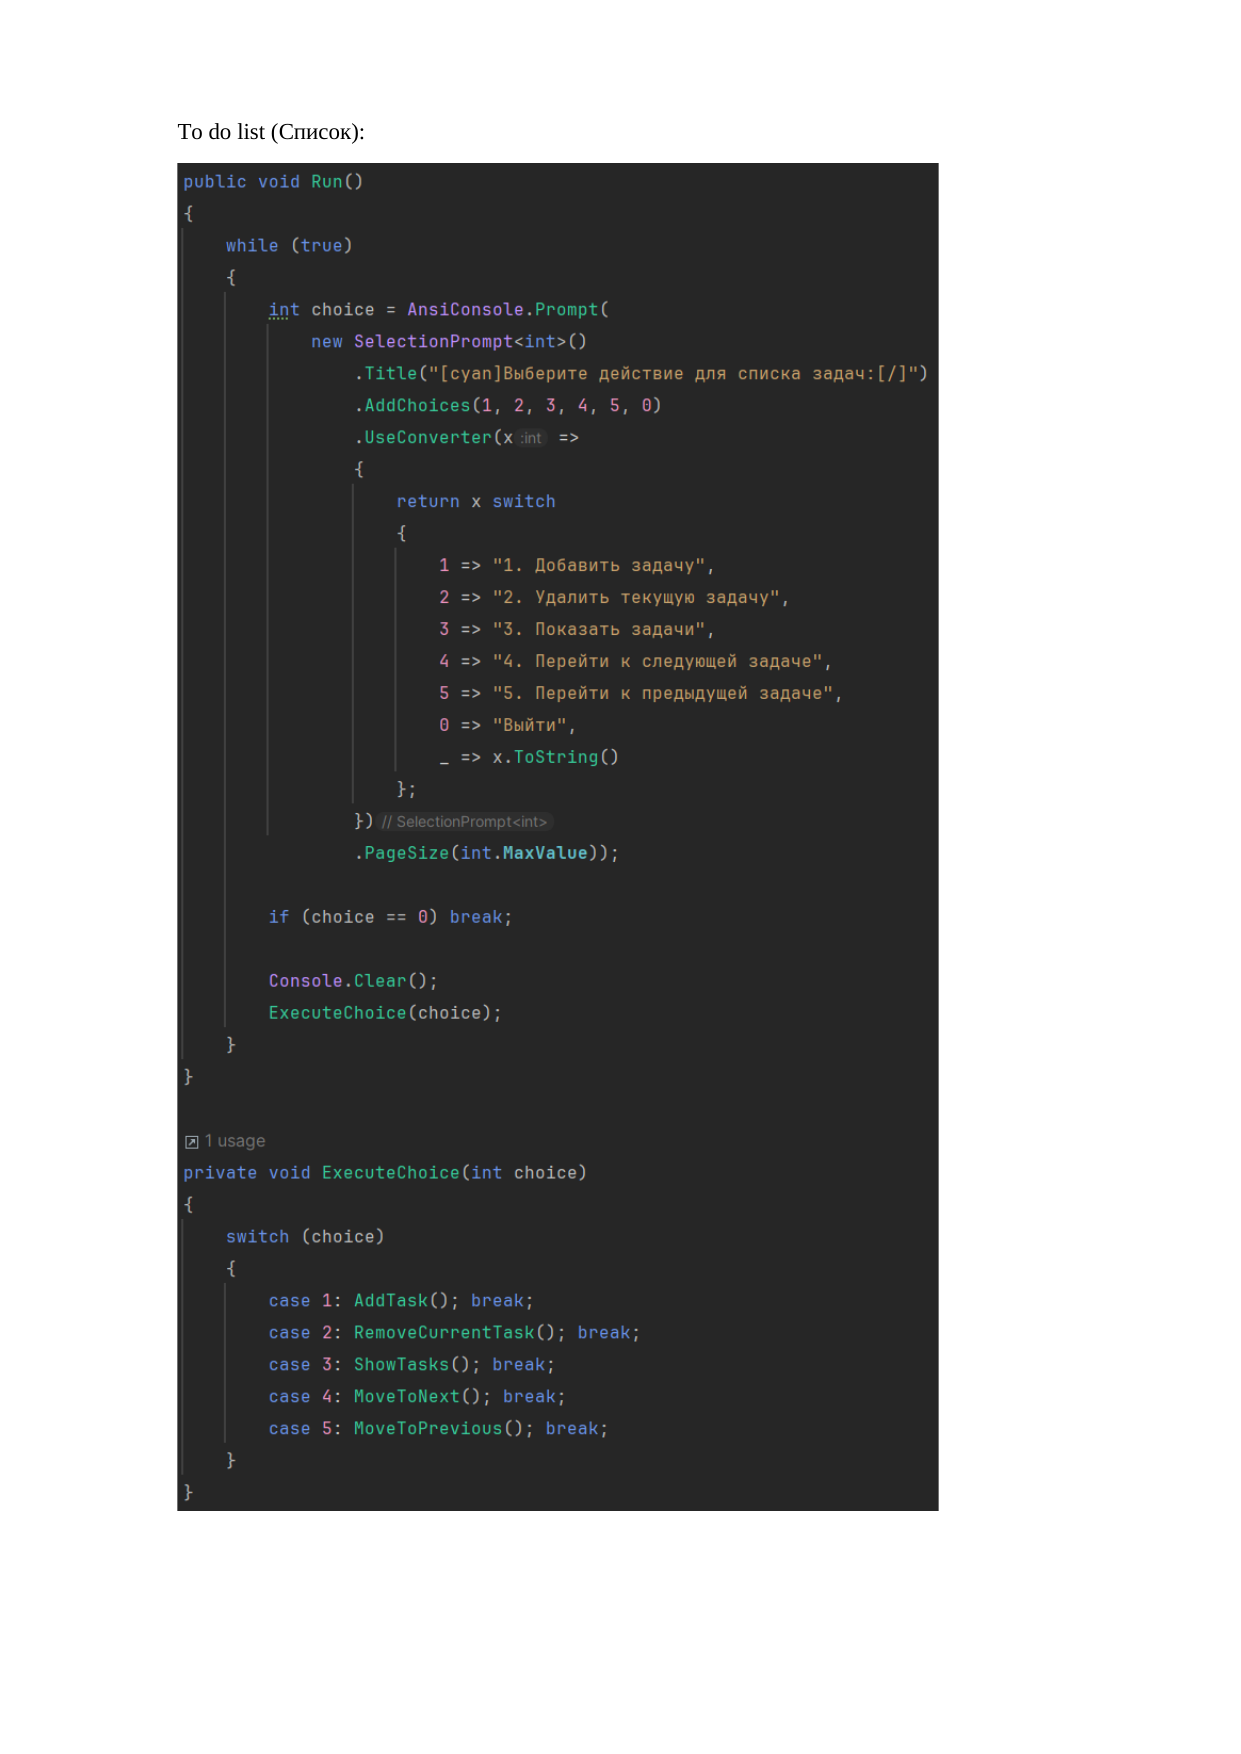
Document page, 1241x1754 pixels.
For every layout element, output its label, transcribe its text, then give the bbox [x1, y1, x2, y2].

text To do list (Список): [177, 118, 1152, 144]
picture [177, 163, 939, 1511]
